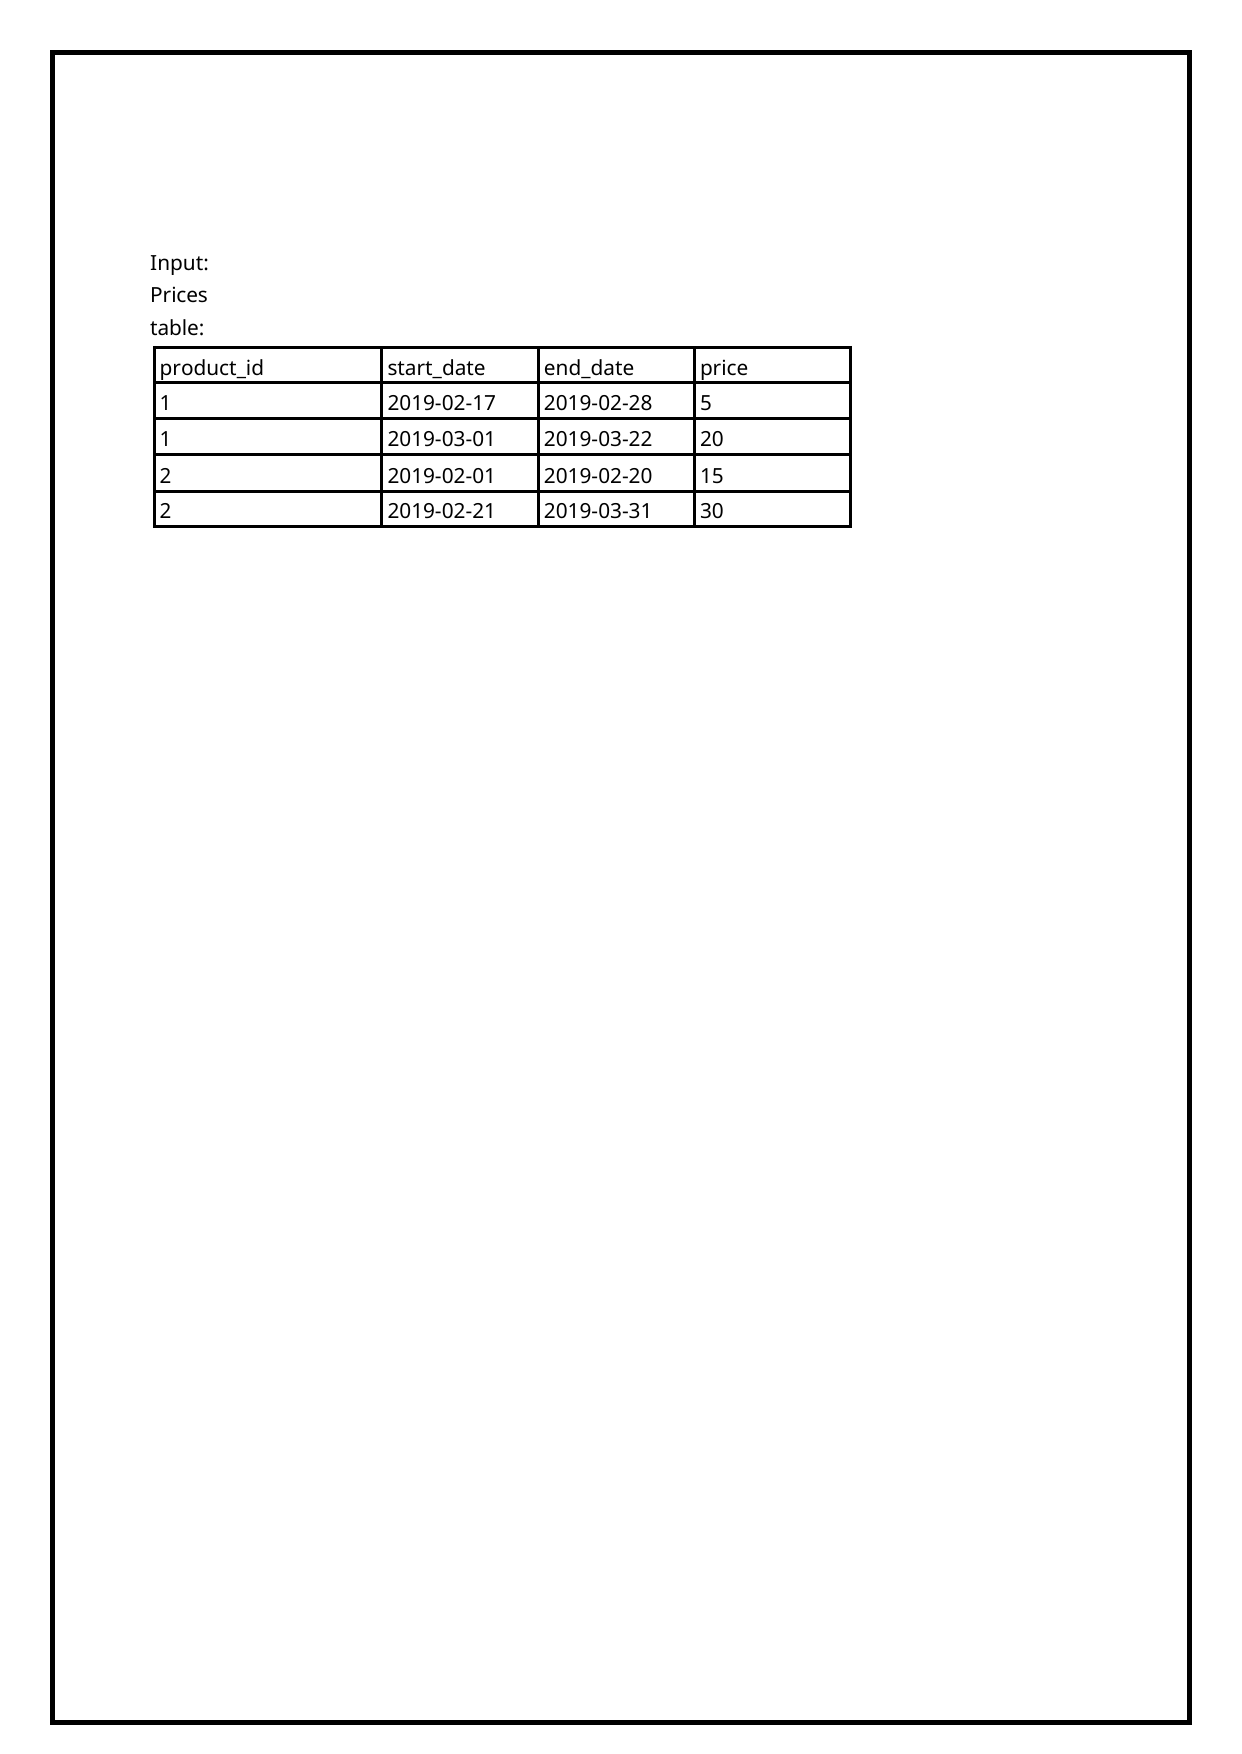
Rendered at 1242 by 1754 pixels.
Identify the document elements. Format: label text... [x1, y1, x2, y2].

table_header start_date [383, 349, 537, 381]
table_cell 5 [696, 384, 849, 417]
table_cell 2019-02-17 [383, 384, 537, 417]
table_cell 2019-02-21 [383, 493, 537, 525]
table_cell 2019-03-01 [383, 420, 537, 453]
table_header end_date [540, 349, 693, 381]
table_cell 15 [696, 456, 849, 490]
table_cell 20 [696, 420, 849, 453]
table_cell 1 [156, 384, 380, 417]
table_cell 1 [156, 420, 380, 453]
table_cell 2 [156, 456, 380, 490]
table_cell 2019-02-28 [540, 384, 693, 417]
text Input: Prices table: [150, 248, 264, 342]
table_cell 2019-03-22 [540, 420, 693, 453]
table_cell 2019-02-20 [540, 456, 693, 490]
table_cell 2 [156, 493, 380, 525]
table_cell 30 [696, 493, 849, 525]
table_cell 2019-02-01 [383, 456, 537, 490]
table_header product_id [156, 349, 380, 381]
table_header price [696, 349, 849, 381]
table_cell 2019-03-31 [540, 493, 693, 525]
